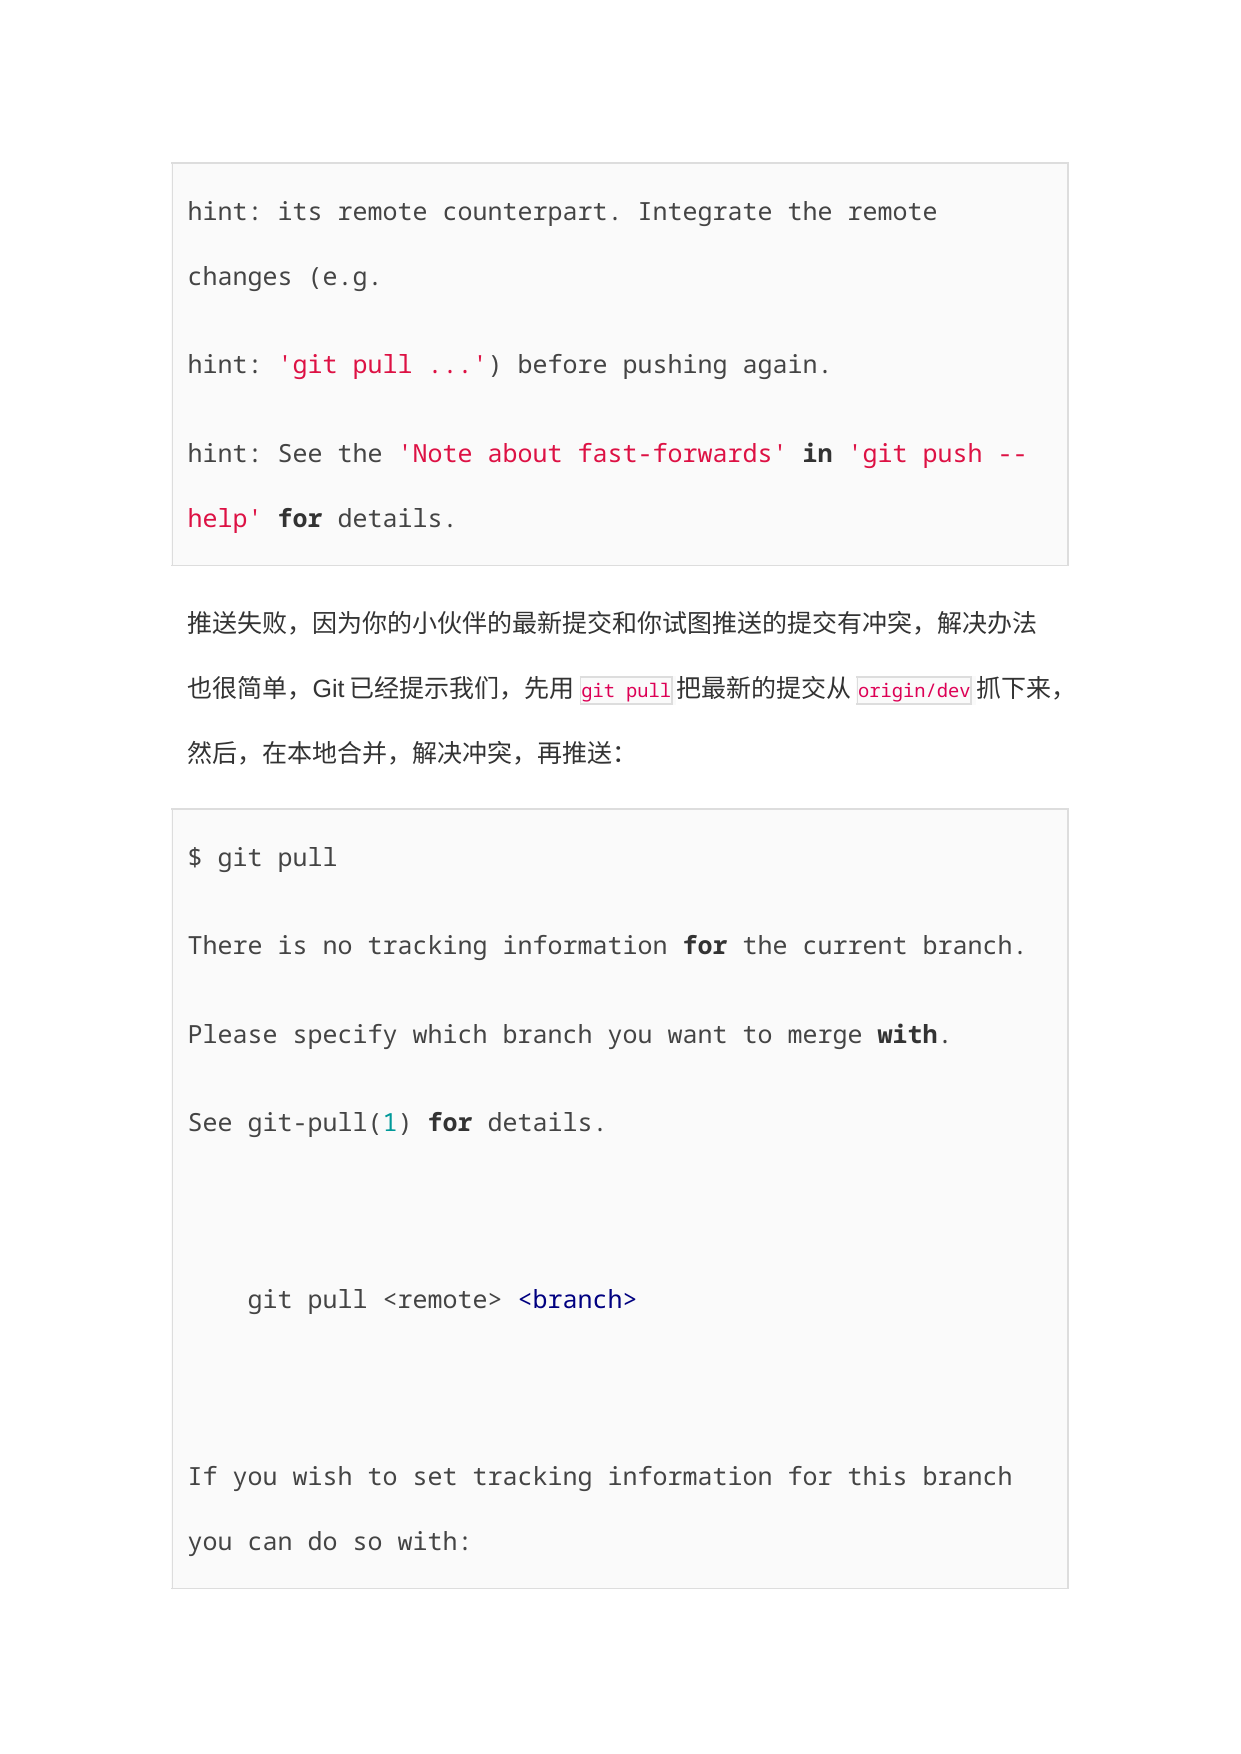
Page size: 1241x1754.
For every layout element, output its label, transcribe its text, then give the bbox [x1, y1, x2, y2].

text 推送失败，因为你的小伙伴的最新提交和你试图推送的提交有冲突，解决办法也很简单，Git已经提示我们，先用git pull把最新的提交从origin/dev抓下来，然后，在本地合并，解决冲突，再推送： [187, 589, 1053, 784]
text See git-pull(1) for details. [173, 1073, 1067, 1154]
text hint: its remote counterpart. Integrate the remote changes (e.g. [173, 164, 1067, 308]
text $ git pull [173, 810, 1067, 889]
text Please specify which branch you want to merge with. [173, 985, 1067, 1066]
text hint: See the 'Note about fast-forwards' in 'git push --help' for details. [173, 404, 1067, 565]
text If you wish to set tracking information for this branch you can do so with: [173, 1427, 1067, 1588]
text There is no tracking information for the current branch. [173, 896, 1067, 978]
text git pull <remote> <branch> [173, 1250, 1067, 1331]
text hint: 'git pull ...') before pushing again. [173, 315, 1067, 397]
